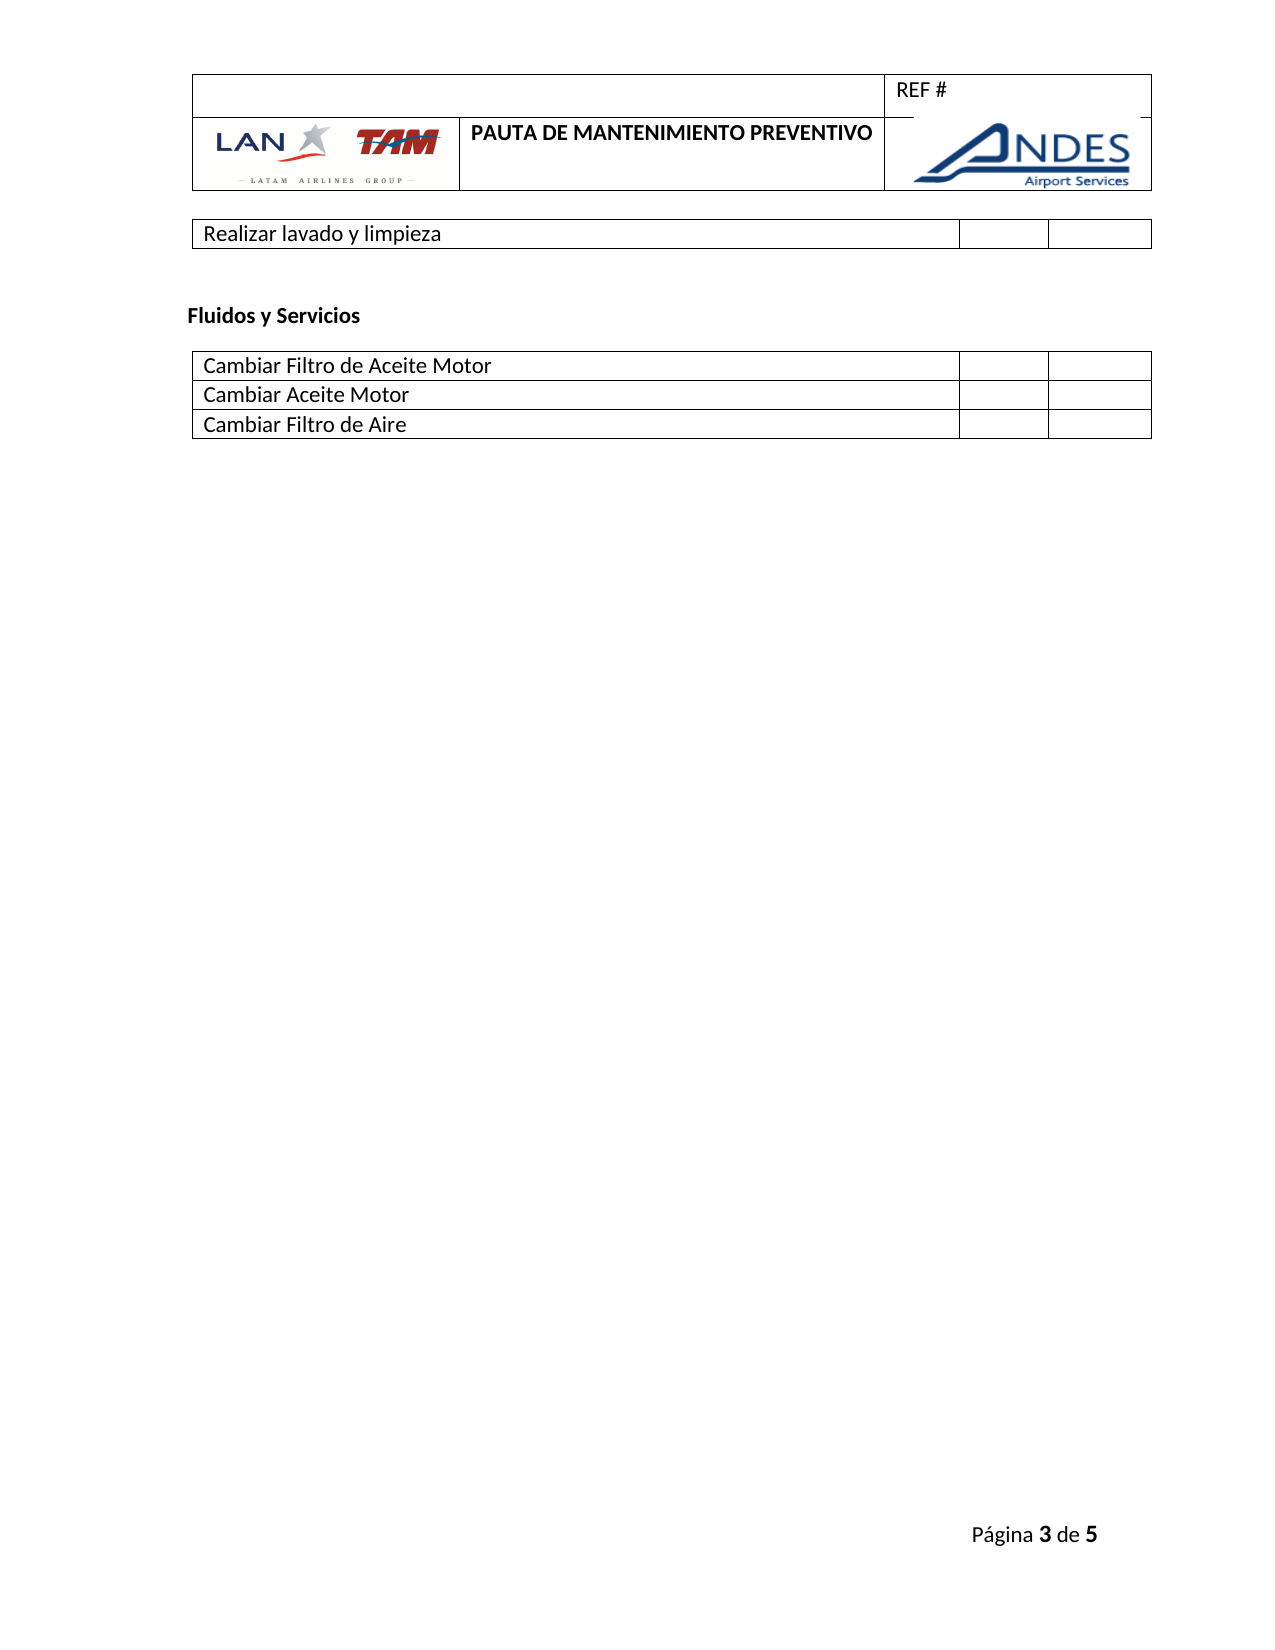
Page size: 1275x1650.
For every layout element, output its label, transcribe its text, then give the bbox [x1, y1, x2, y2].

table_header Cambiar Filtro de Aceite Motor [193, 352, 959, 379]
table_cell Realizar lavado y limpieza [193, 220, 959, 248]
table_cell [960, 410, 1048, 438]
picture [204, 118, 454, 190]
table_cell [960, 220, 1048, 248]
table_cell [1049, 220, 1151, 248]
table_header [960, 352, 1048, 379]
picture [204, 191, 454, 195]
table_cell [1049, 410, 1151, 438]
text Fluidos y Servicios [177, 302, 1098, 330]
table_header [1049, 352, 1151, 379]
table_cell Cambiar Filtro de Aire [193, 410, 959, 438]
table_cell [960, 381, 1048, 409]
table_cell Cambiar Aceite Motor [193, 381, 959, 409]
table_cell [1049, 381, 1151, 409]
picture [913, 117, 1141, 190]
